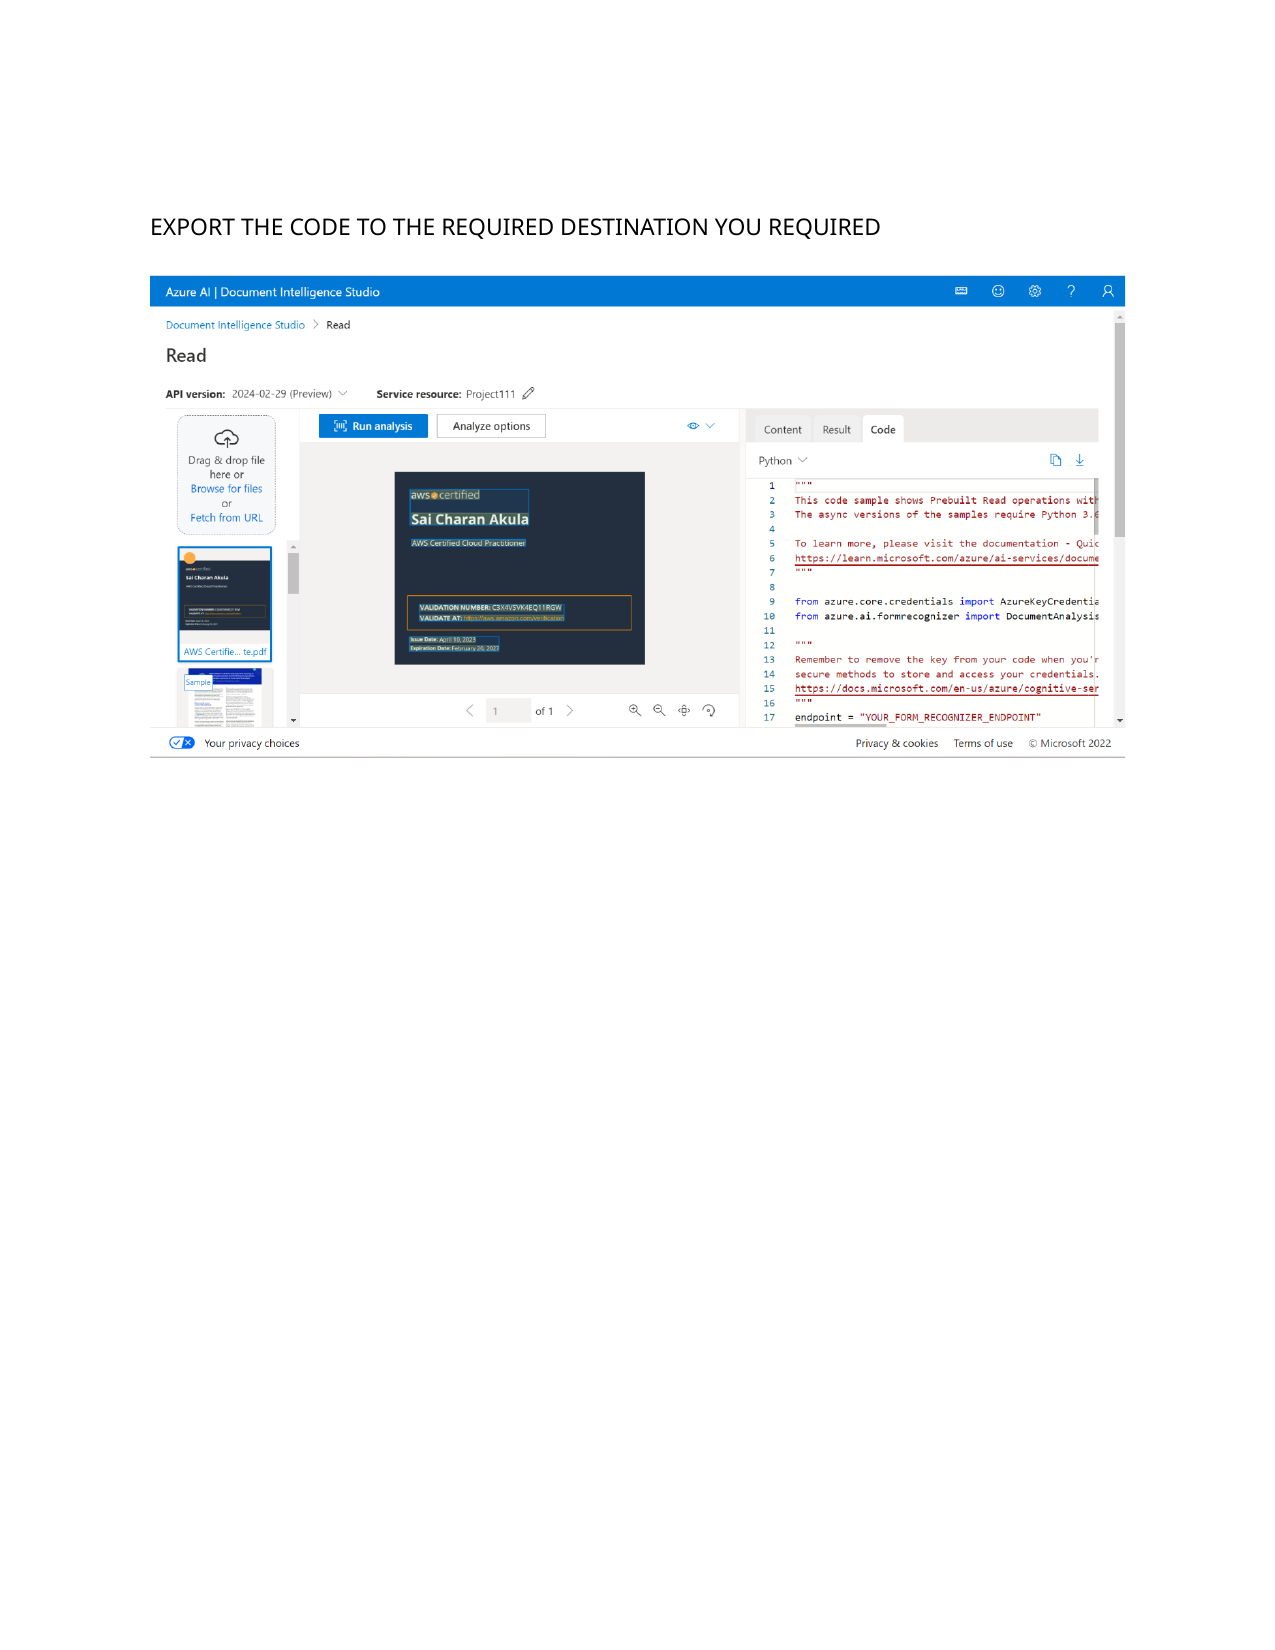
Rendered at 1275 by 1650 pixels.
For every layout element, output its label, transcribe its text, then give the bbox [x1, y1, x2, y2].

text EXPORT THE CODE TO THE REQUIRED DESTINATION YOU REQUIRED [150, 210, 1125, 242]
picture [150, 270, 1125, 758]
